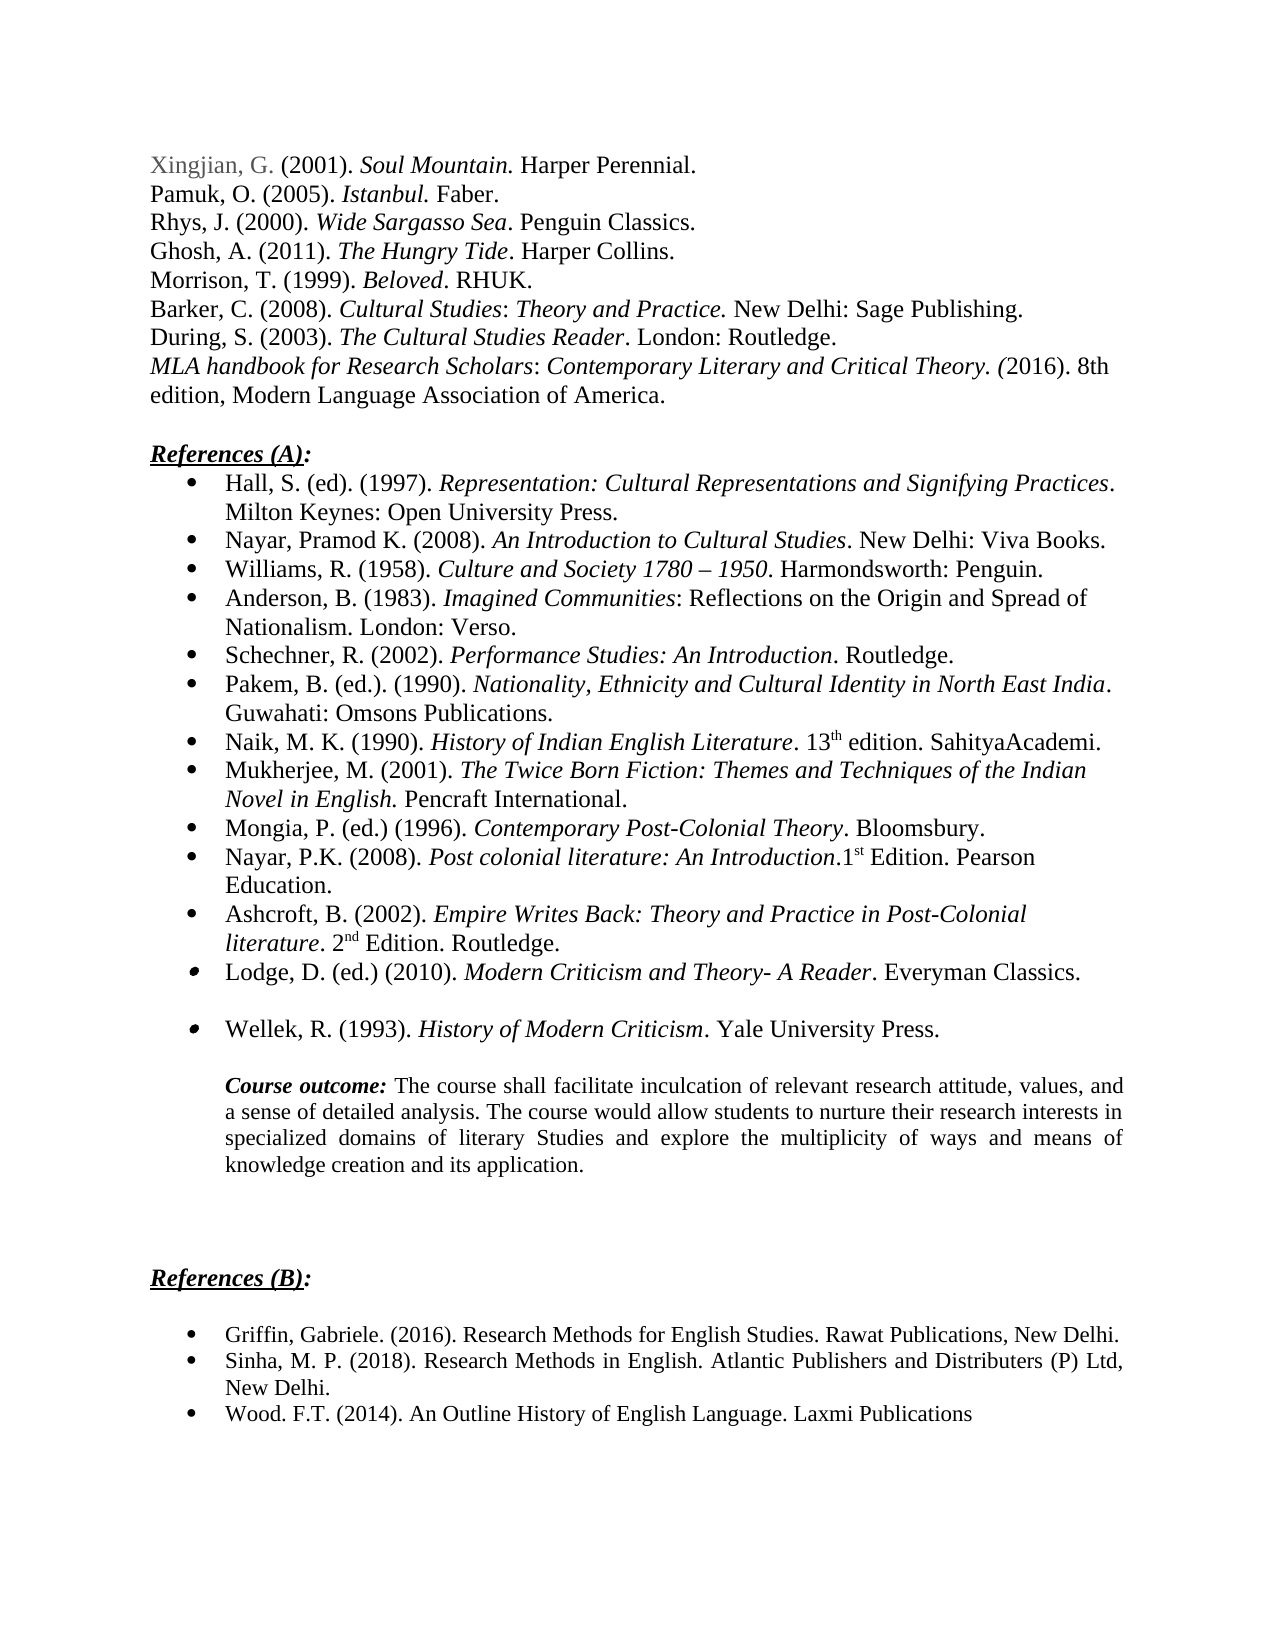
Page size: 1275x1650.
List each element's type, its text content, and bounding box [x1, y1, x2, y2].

text Rhys, J. (2000). Wide Sargasso Sea. Penguin Classics. [150, 207, 1125, 236]
list Griffin, Gabriele. (2016). Research Methods for English Studies. Rawat Publications, New Delhi. [187, 1321, 1125, 1347]
text Morrison, T. (1999). Beloved. RHUK. [150, 265, 1125, 294]
text Barker, C. (2008). Cultural Studies: Theory and Practice. New Delhi: Sage Publishing. [150, 294, 1125, 322]
list Mongia, P. (ed.) (1996). Contemporary Post-Colonial Theory. Bloomsbury. [187, 813, 1125, 842]
list Williams, R. (1958). Culture and Society 1780 – 1950. Harmondsworth: Penguin. [187, 554, 1125, 583]
text Pamuk, O. (2005). Istanbul. Faber. [150, 179, 1125, 207]
text Ghosh, A. (2011). The Hungry Tide. Harper Collins. [150, 236, 1125, 265]
list Pakem, B. (ed.). (1990). Nationality, Ethnicity and Cultural Identity in North East India. Guwahati: Omsons Publications. [187, 669, 1125, 727]
list Naik, M. K. (1990). History of Indian English Literature. 13th edition. SahityaAcademi. [187, 727, 1125, 756]
list Sinha, M. P. (2018). Research Methods in English. Atlantic Publishers and Distributers (P) Ltd, New Delhi. [187, 1347, 1125, 1400]
text MLA handbook for Research Scholars: Contemporary Literary and Critical Theory. (2016). 8th edition, Modern Language Association of America. [150, 351, 1125, 439]
text Xingjian, G. (2001). Soul Mountain. Harper Perennial. [274, 150, 1125, 179]
list Wellek, R. (1993). History of Modern Criticism. Yale University Press. [187, 1014, 1125, 1043]
list Hall, S. (ed). (1997). Representation: Cultural Representations and Signifying Practices. Milton Keynes: Open University Press. [187, 468, 1125, 526]
list Ashcroft, B. (2002). Empire Writes Back: Theory and Practice in Post-Colonial literature. 2nd Edition. Routledge. [187, 899, 1125, 957]
list Course outcome: The course shall facilitate inculcation of relevant research attitude, values, and a sense of detailed analysis. The course would allow students to nurture their research interests in specialized domains of literary Studies and explore the multiplicity of ways and means of knowledge creation and its application. [225, 1072, 1125, 1177]
list Anderson, B. (1983). Imagined Communities: Reflections on the Origin and Spread of Nationalism. London: Verso. [187, 583, 1125, 641]
list Wood. F.T. (2014). An Outline History of English Language. Laxmi Publications [187, 1400, 1125, 1426]
list Schechner, R. (2002). Performance Studies: An Introduction. Routledge. [187, 641, 1125, 669]
list Nayar, Pramod K. (2008). An Introduction to Cultural Studies. New Delhi: Viva Books. [187, 526, 1125, 554]
text During, S. (2003). The Cultural Studies Reader. London: Routledge. [150, 322, 1125, 351]
list Nayar, P.K. (2008). Post colonial literature: An Introduction.1st Edition. Pearson Education. [187, 842, 1125, 899]
list Lodge, D. (ed.) (2010). Modern Criticism and Theory- A Reader. Everyman Classics. [187, 957, 1125, 986]
text References (B): [150, 1263, 1125, 1292]
text References (A): [150, 439, 1125, 468]
list Mukherjee, M. (2001). The Twice Born Fiction: Themes and Techniques of the Indian Novel in English. Pencraft International. [187, 756, 1125, 813]
